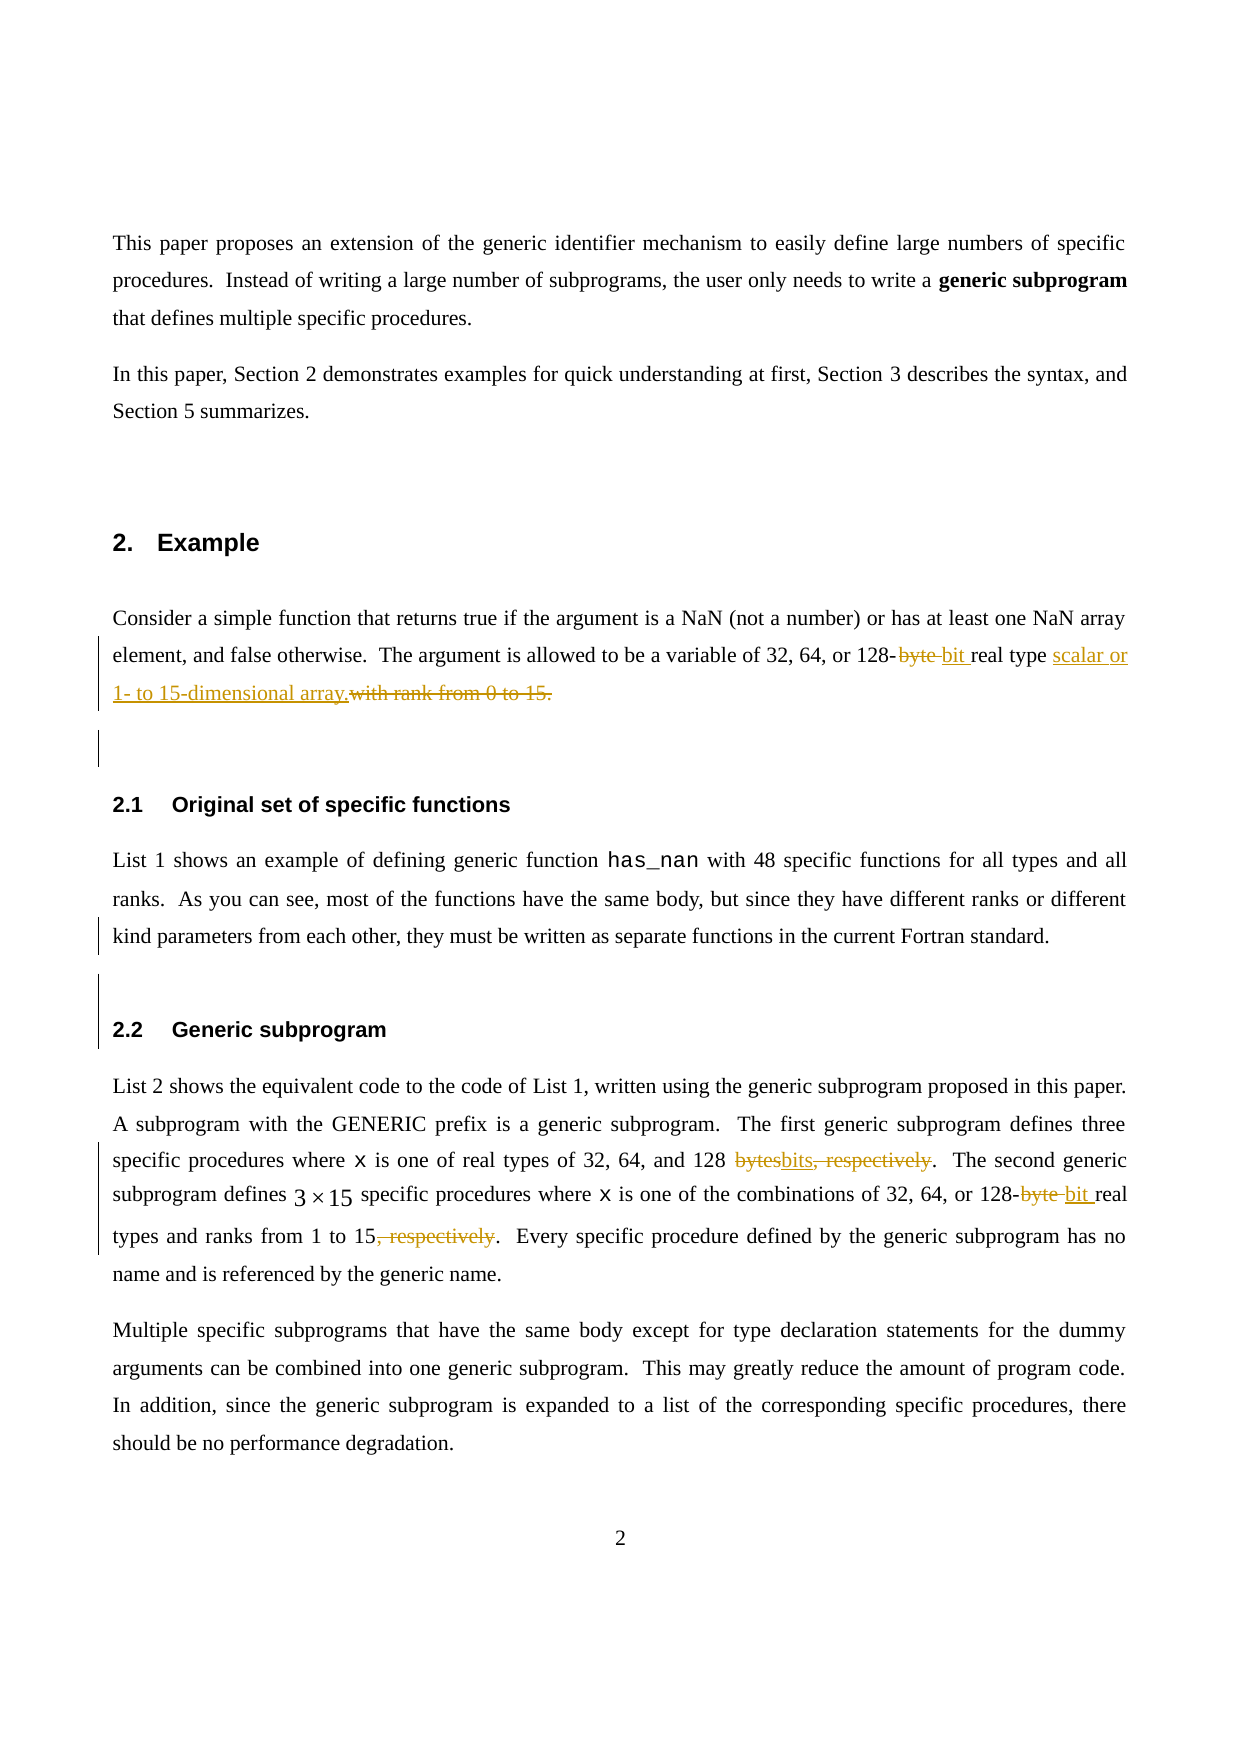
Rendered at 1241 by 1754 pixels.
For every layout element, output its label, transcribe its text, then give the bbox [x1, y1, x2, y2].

subtitle Generic subprogram [112, 1011, 1128, 1048]
text List 2 shows the equivalent code to the code of List 1, written using the generic subprogram proposed in this paper. A subprogram with the GENERIC prefix is a generic subprogram. The first generic subprogram defines three specific procedures where x is one of real types of 32, 64, and 128 . The second generic subprogram defines specific procedures where x is one of the combinations of 32, 64, or 128-real types and ranks from 1 to 15. Every specific procedure defined by the generic subprogram has no name and is referenced by the generic name. [112, 1067, 1128, 1292]
subtitle Original set of specific functions [112, 786, 1128, 823]
text Multiple specific subprograms that have the same body except for type declaration statements for the dummy arguments can be combined into one generic subprogram. This may greatly reduce the amount of program code. In addition, since the generic subprogram is expanded to a list of the corresponding specific procedures, there should be no performance degradation. [112, 1311, 1128, 1461]
text This paper proposes an extension of the generic identifier mechanism to easily define large numbers of specific procedures. Instead of writing a large number of subprograms, the user only needs to write a generic subprogram that defines multiple specific procedures. [112, 223, 1128, 336]
text In this paper, Section 2 demonstrates examples for quick understanding at first, Section 3 describes the syntax, and Section 4 summarizes. [112, 355, 1128, 430]
text Consider a simple function that returns true if the argument is a NaN (not a number) or has at least one NaN array element, and false otherwise. The argument is allowed to be a variable of 32, 64, or 128-real type [112, 598, 1128, 711]
subtitle Example [112, 523, 1128, 561]
text List 1 shows an example of defining generic function has_nan with 48 specific functions for all types and all ranks. As you can see, most of the functions have the same body, but since they have different ranks or different kind parameters from each other, they must be written as separate functions in the current Fortran standard. [112, 842, 1128, 955]
